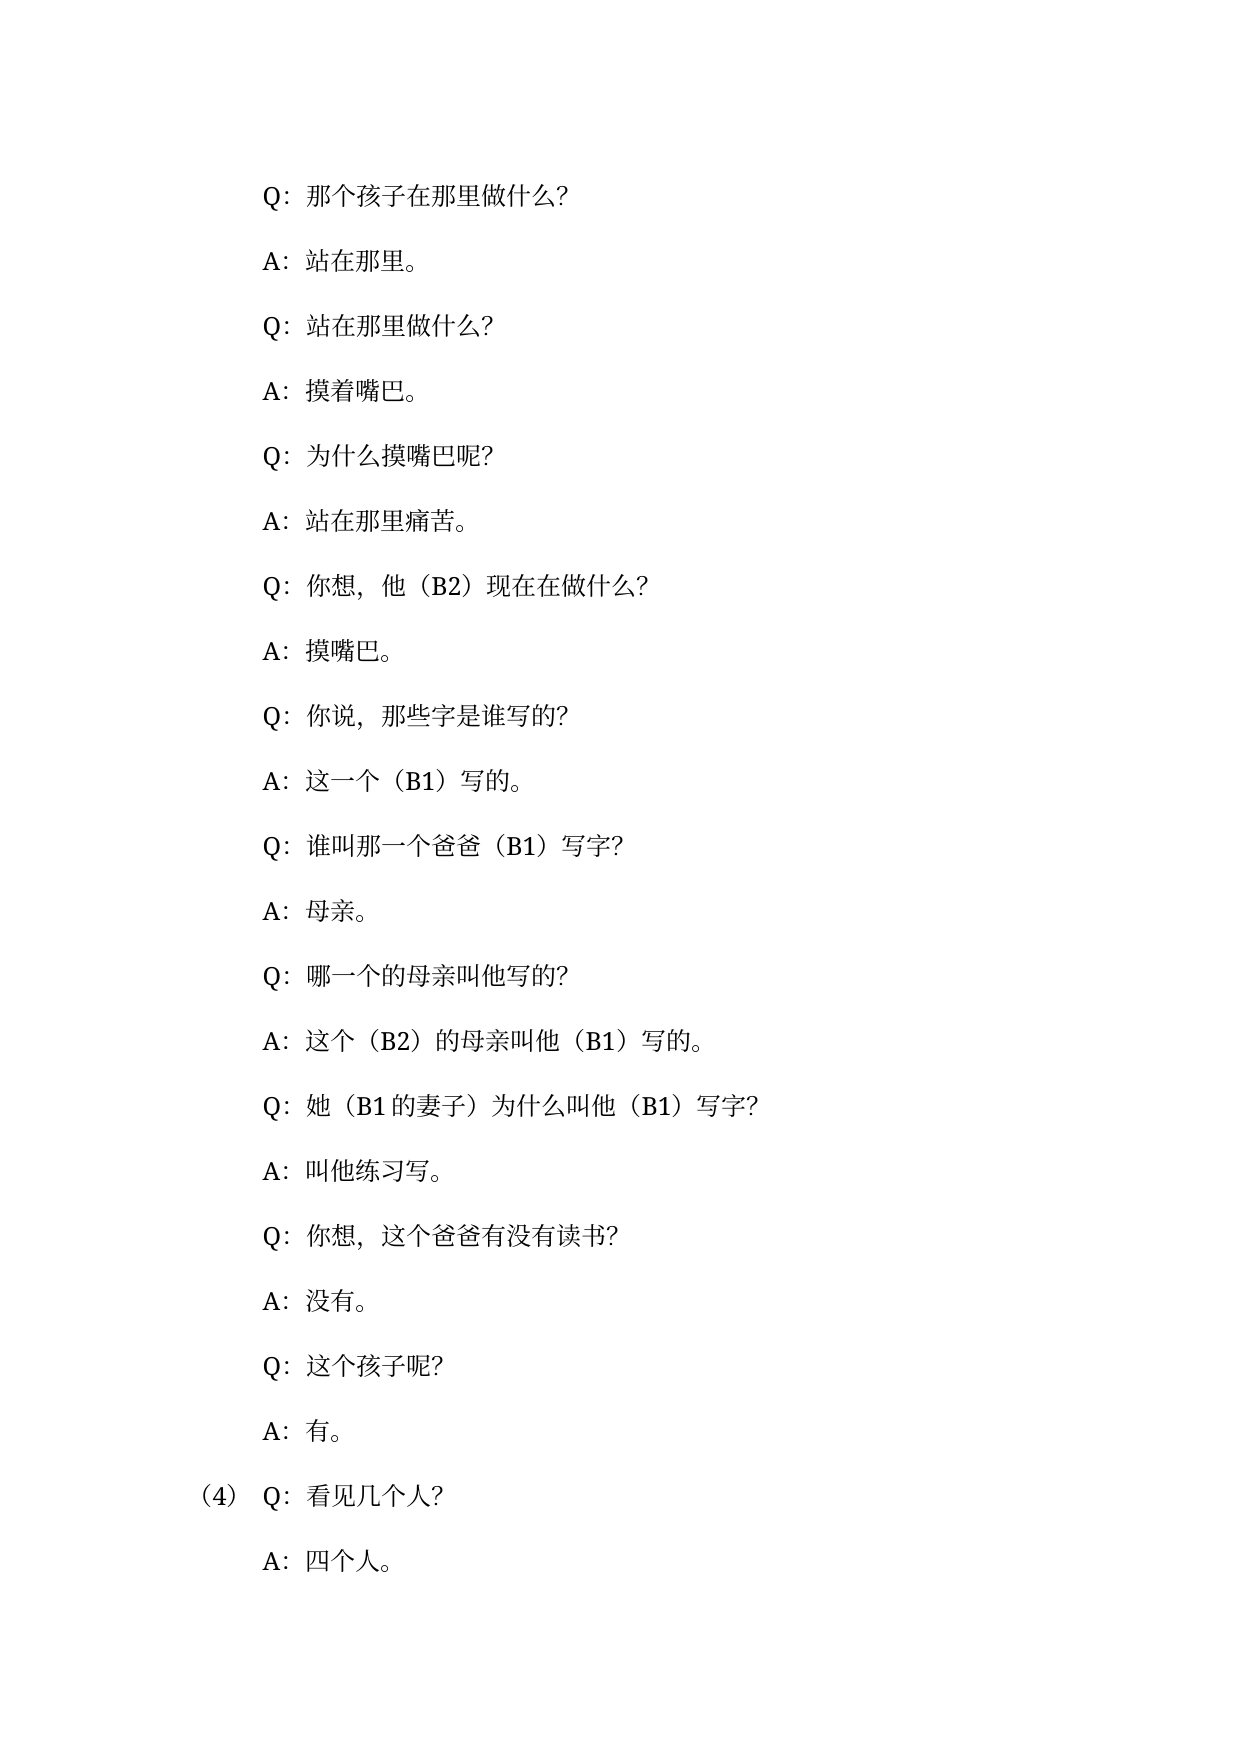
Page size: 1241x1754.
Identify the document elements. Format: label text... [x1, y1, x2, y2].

list Q：谁叫那一个爸爸（B1）写字？ [262, 812, 1053, 877]
list Q：哪一个的母亲叫他写的？ [262, 942, 1053, 1007]
list Q：你想，这个爸爸有没有读书？ [262, 1202, 1053, 1267]
list A：站在那里。 [262, 227, 1053, 292]
list A：没有。 [262, 1267, 1053, 1332]
list Q：她（B1的妻子）为什么叫他（B1）写字？ [262, 1072, 1053, 1137]
list Q：那个孩子在那里做什么？ [262, 162, 1053, 227]
list A：这一个（B1）写的。 [262, 747, 1053, 812]
list A：站在那里痛苦。 [262, 487, 1053, 552]
text A：四个人。 [262, 1527, 1053, 1592]
list A：摸着嘴巴。 [262, 357, 1053, 422]
list Q：这个孩子呢？ [262, 1332, 1053, 1397]
list A：有。 [262, 1397, 1053, 1462]
list Q：为什么摸嘴巴呢？ [262, 422, 1053, 487]
list A：叫他练习写。 [262, 1137, 1053, 1202]
list A：摸嘴巴。 [262, 617, 1053, 682]
list Q：你说，那些字是谁写的？ [262, 682, 1053, 747]
list Q：你想，他（B2）现在在做什么？ [262, 552, 1053, 617]
list Q：站在那里做什么？ [262, 292, 1053, 357]
list A：母亲。 [262, 877, 1053, 942]
list A：这个（B2）的母亲叫他（B1）写的。 [262, 1007, 1053, 1072]
list Q：看见几个人？ [187, 1462, 1053, 1527]
